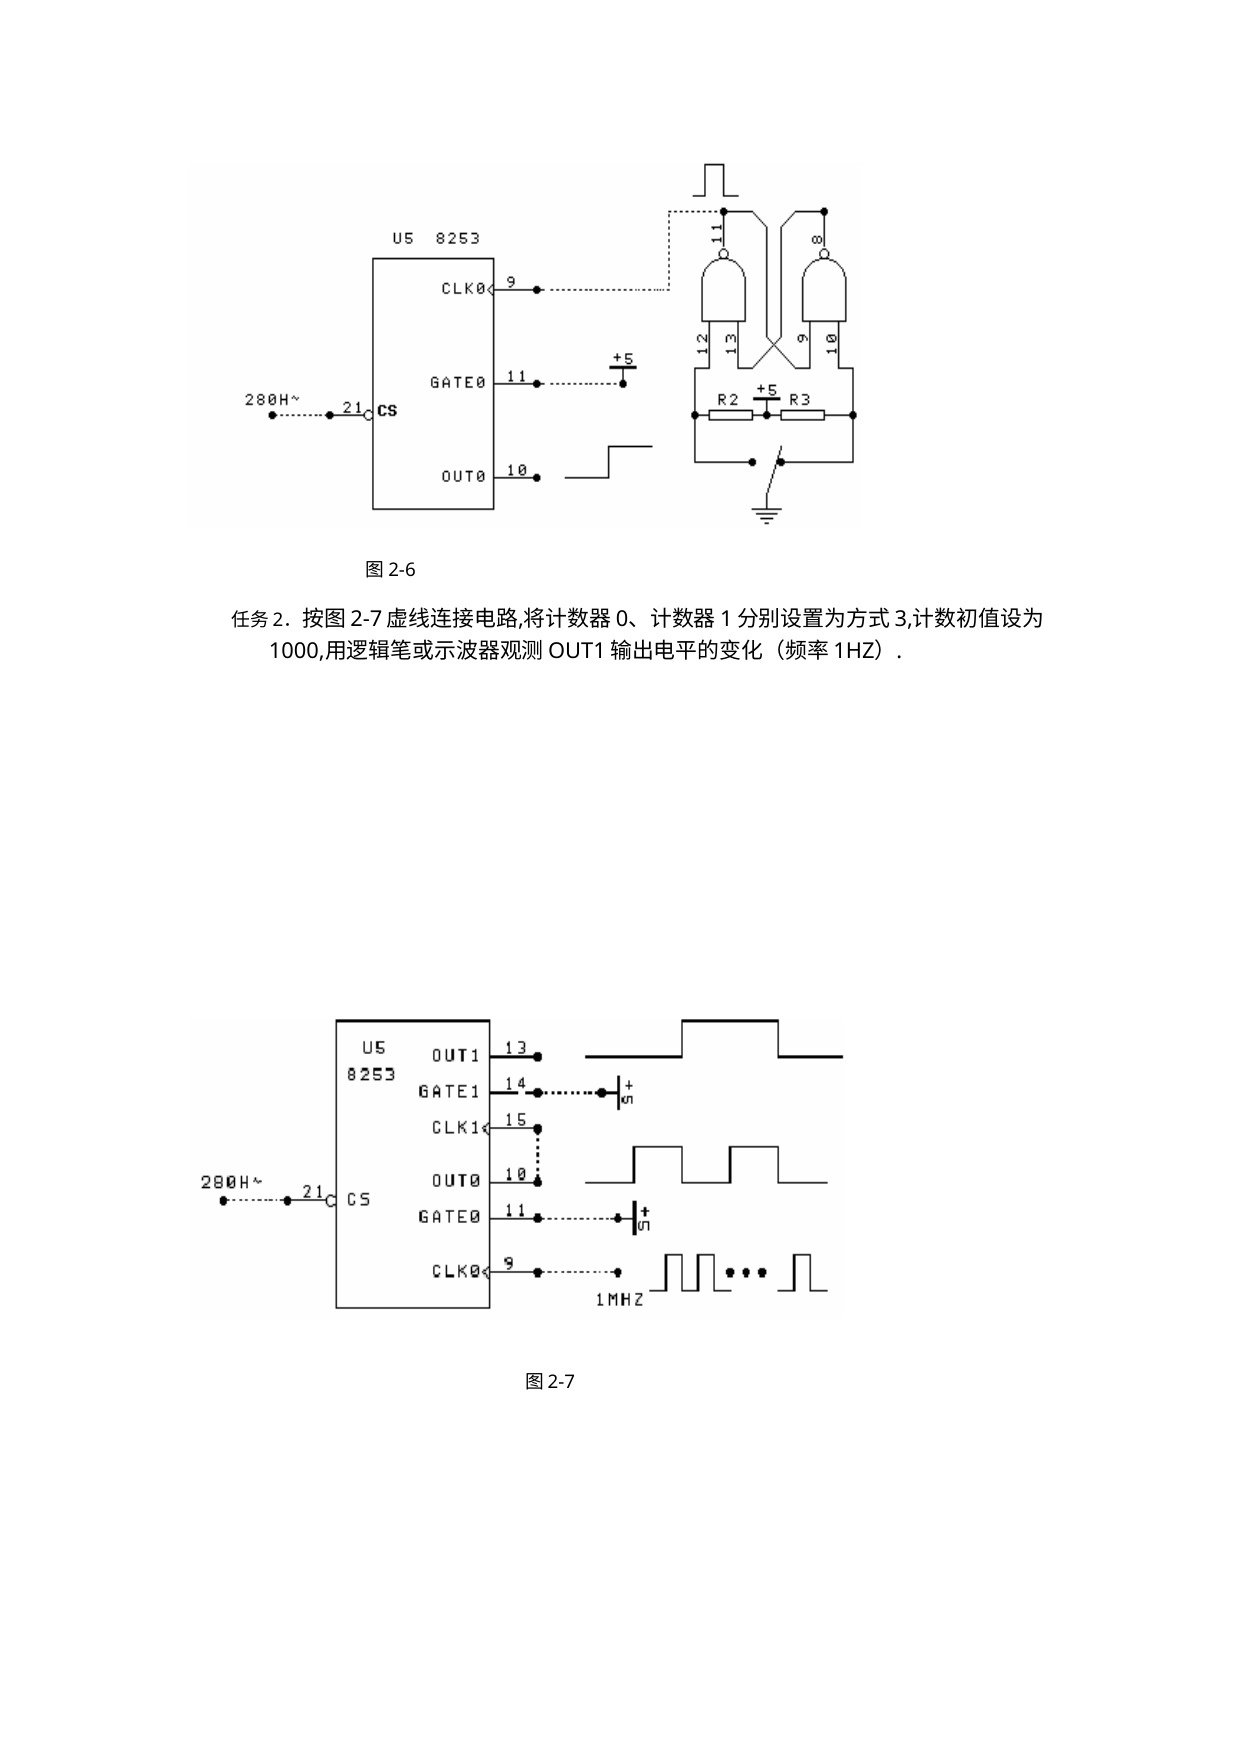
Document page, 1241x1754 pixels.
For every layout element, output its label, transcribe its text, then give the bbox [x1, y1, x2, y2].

text 任务2．按图2-7虚线连接电路,将计数器0、计数器1分别设置为方式3,计数初值设为1000,用逻辑笔或示波器观测OUT1输出电平的变化（频率1HZ）. [231, 601, 1053, 666]
text 图2-7 [187, 1364, 1053, 1397]
text 图2-6 [187, 552, 1053, 584]
